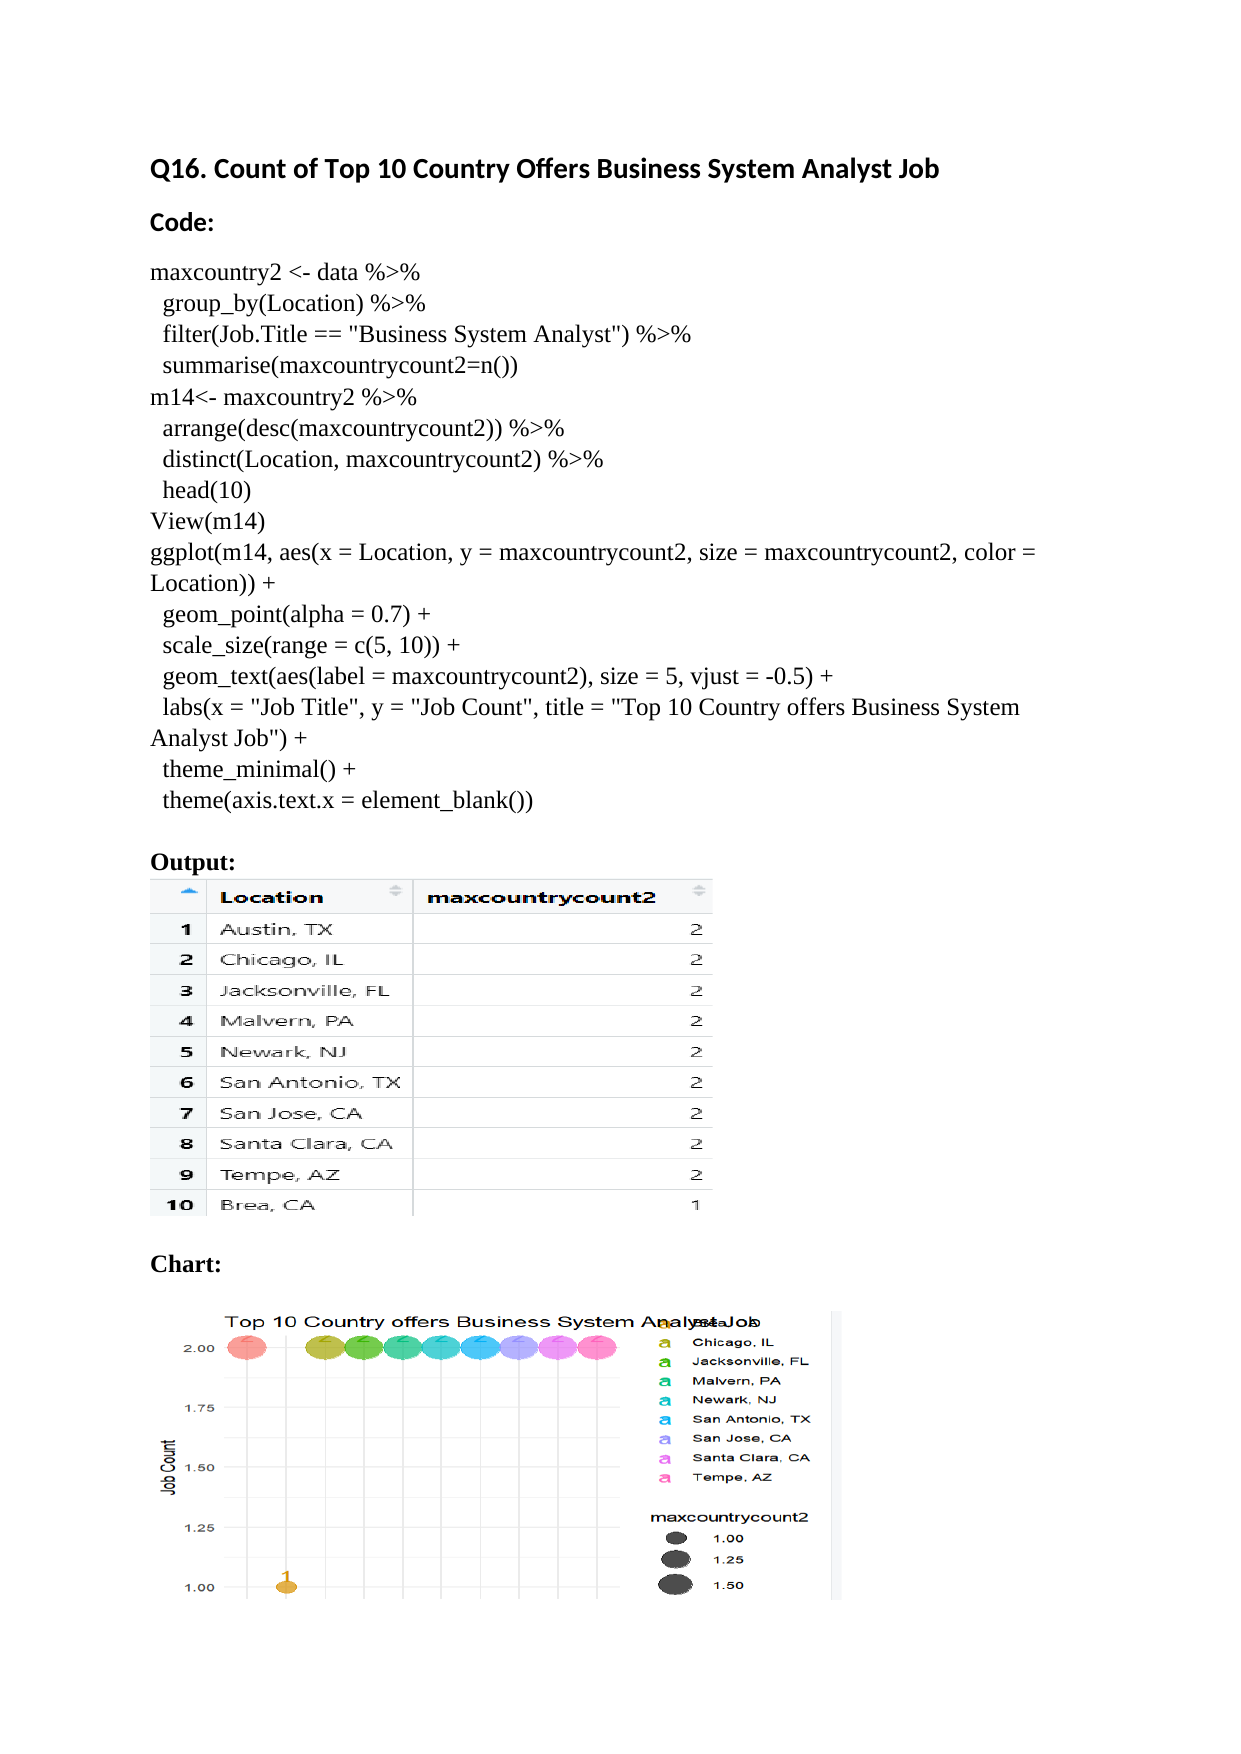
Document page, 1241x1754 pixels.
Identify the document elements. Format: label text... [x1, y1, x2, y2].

text ggplot(m14, aes(x = Location, y = maxcountrycount2, size = maxcountrycount2, color = Location)) + [150, 537, 1090, 597]
text m14<- maxcountry2 %>% [150, 382, 1090, 410]
text scale_size(range = c(5, 10)) + [150, 630, 1090, 659]
text head(10) [150, 475, 1090, 503]
text distinct(Location, maxcountrycount2) %>% [150, 444, 1090, 472]
text geom_point(alpha = 0.7) + [150, 599, 1090, 628]
picture [150, 1311, 842, 1600]
text View(m14) [150, 506, 1090, 534]
text geom_text(aes(label = maxcountrycount2), size = 5, vjust = -0.5) + [150, 661, 1090, 690]
text arrange(desc(maxcountrycount2)) %>% [150, 413, 1090, 441]
text theme(axis.text.x = element_blank()) [150, 785, 1090, 814]
picture [150, 878, 713, 1216]
text summarise(maxcountrycount2=n()) [150, 351, 1090, 379]
text labs(x = "Job Title", y = "Job Count", title = "Top 10 Country offers Business System Analyst Job") + [150, 692, 1090, 752]
text filter(Job.Title == "Business System Analyst") %>% [150, 319, 1090, 348]
text Output: [150, 847, 1090, 876]
text Chart: [150, 1249, 1090, 1278]
text Code: [150, 205, 1090, 238]
text group_by(Location) %>% [150, 288, 1090, 317]
text Q16. Count of Top 10 Country Offers Business System Analyst Job [150, 150, 1090, 186]
text maxcountry2 <- data %>% [150, 257, 1090, 286]
text theme_minimal() + [150, 754, 1090, 783]
